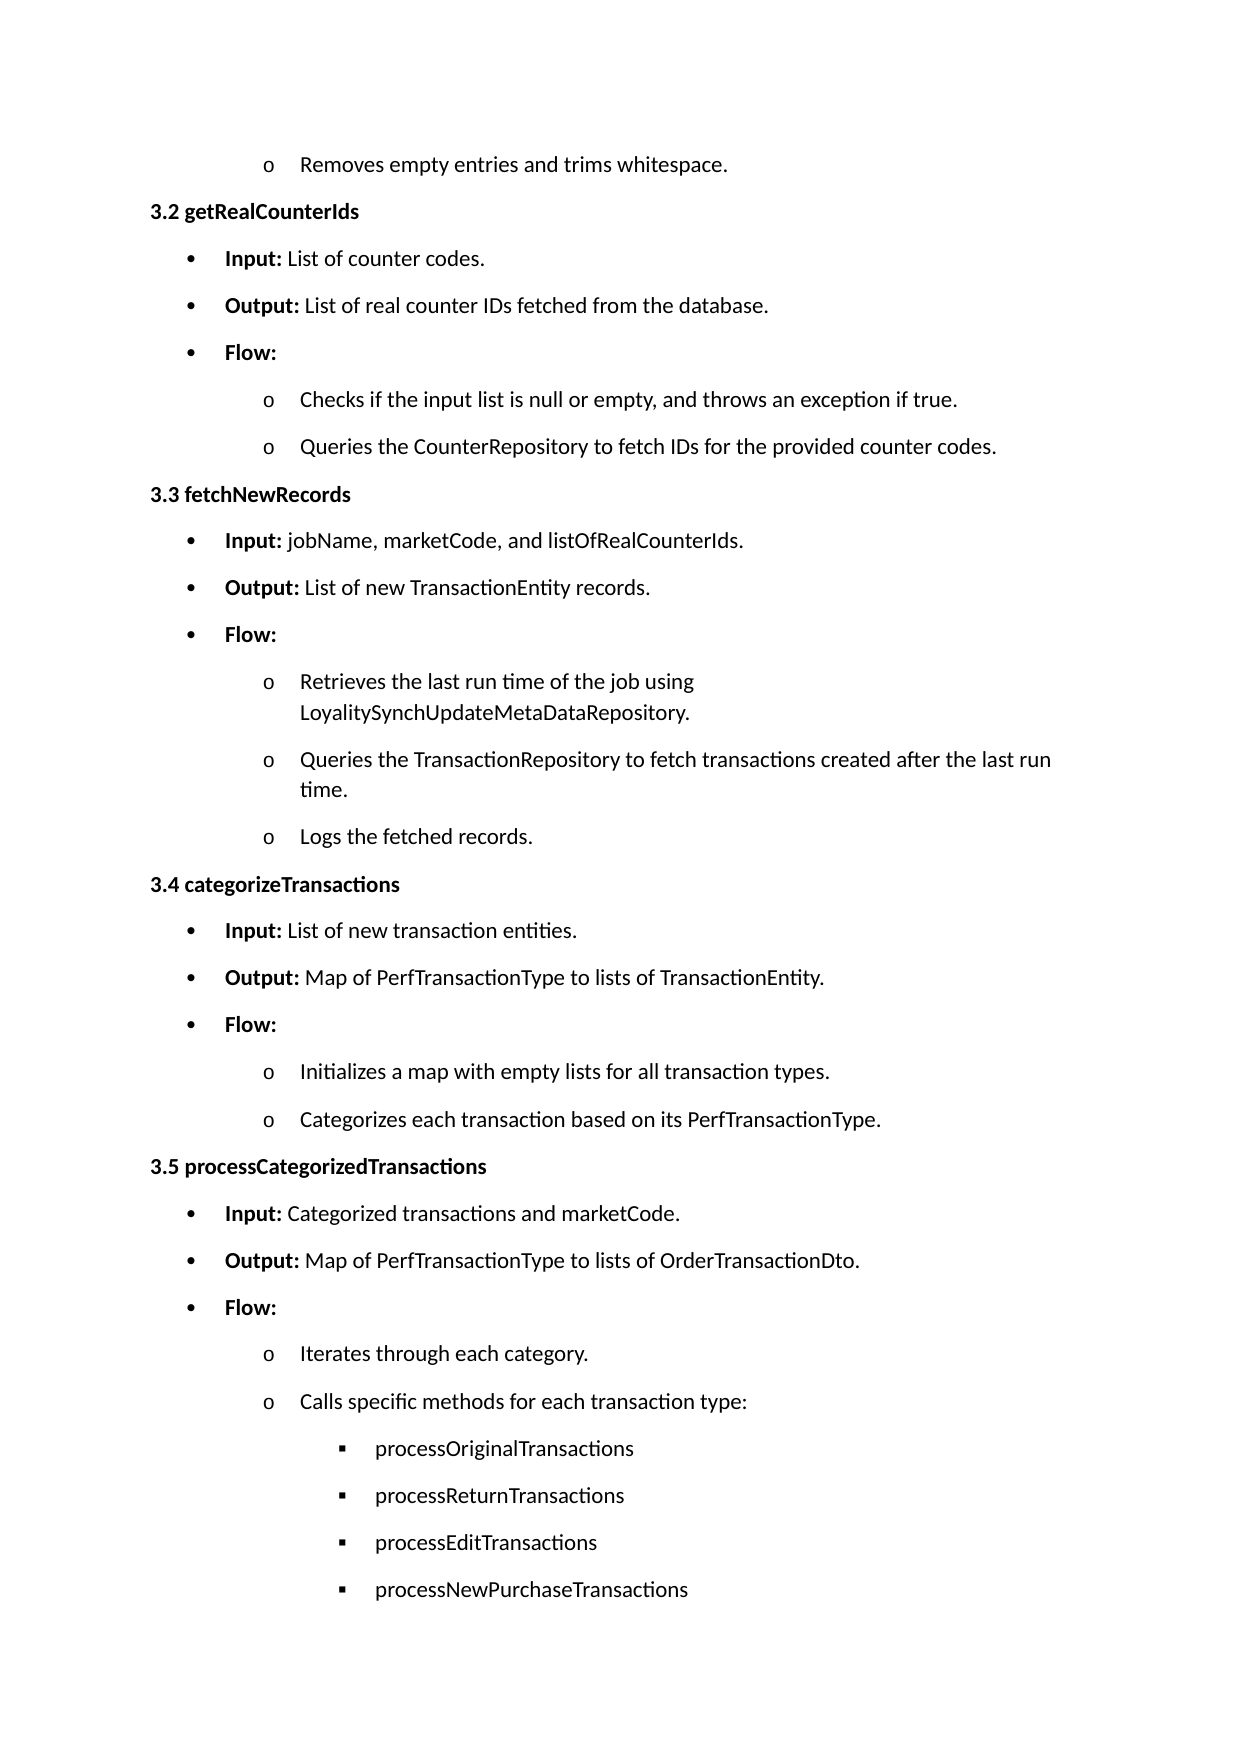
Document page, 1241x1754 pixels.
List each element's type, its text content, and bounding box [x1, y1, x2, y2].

list processReturnTransactions [337, 1481, 1090, 1509]
text 3.2 getRealCounterIds [150, 197, 1090, 225]
list Removes empty entries and trims whitespace. [262, 150, 1090, 178]
list Categorizes each transaction based on its PerfTransactionType. [262, 1105, 1090, 1133]
list processEditTransactions [337, 1528, 1090, 1556]
text 3.5 processCategorizedTransactions [150, 1152, 1090, 1180]
list Queries the TransactionRepository to fetch transactions created after the last run time. [262, 745, 1090, 803]
text 3.3 fetchNewRecords [150, 480, 1090, 508]
list Queries the CounterRepository to fetch IDs for the provided counter codes. [262, 432, 1090, 461]
list Flow: [187, 338, 1090, 366]
list Iterates through each category. [262, 1339, 1090, 1368]
list Retrieves the last run time of the job using LoyalitySynchUpdateMetaDataRepository. [262, 667, 1090, 726]
list Flow: [187, 1010, 1090, 1038]
list Initializes a map with empty lists for all transaction types. [262, 1057, 1090, 1086]
list Logs the fetched records. [262, 822, 1090, 851]
list Input: jobName, marketCode, and listOfRealCounterIds. [187, 527, 1090, 554]
list Output: List of new TransactionEntity records. [187, 573, 1090, 601]
list Input: List of new transaction entities. [187, 917, 1090, 945]
list processNewPurchaseTransactions [337, 1575, 1090, 1603]
list Output: Map of PerfTransactionType to lists of TransactionEntity. [187, 963, 1090, 992]
list Input: List of counter codes. [187, 244, 1090, 272]
list Input: Categorized transactions and marketCode. [187, 1199, 1090, 1227]
list Output: Map of PerfTransactionType to lists of OrderTransactionDto. [187, 1246, 1090, 1274]
list processOriginalTransactions [337, 1434, 1090, 1462]
list Flow: [187, 620, 1090, 648]
list Checks if the input list is null or empty, and throws an exception if true. [262, 385, 1090, 413]
list Calls specific methods for each transaction type: [262, 1387, 1090, 1416]
text 3.4 categorizeTransactions [150, 870, 1090, 898]
list Flow: [187, 1293, 1090, 1321]
list Output: List of real counter IDs fetched from the database. [187, 291, 1090, 319]
